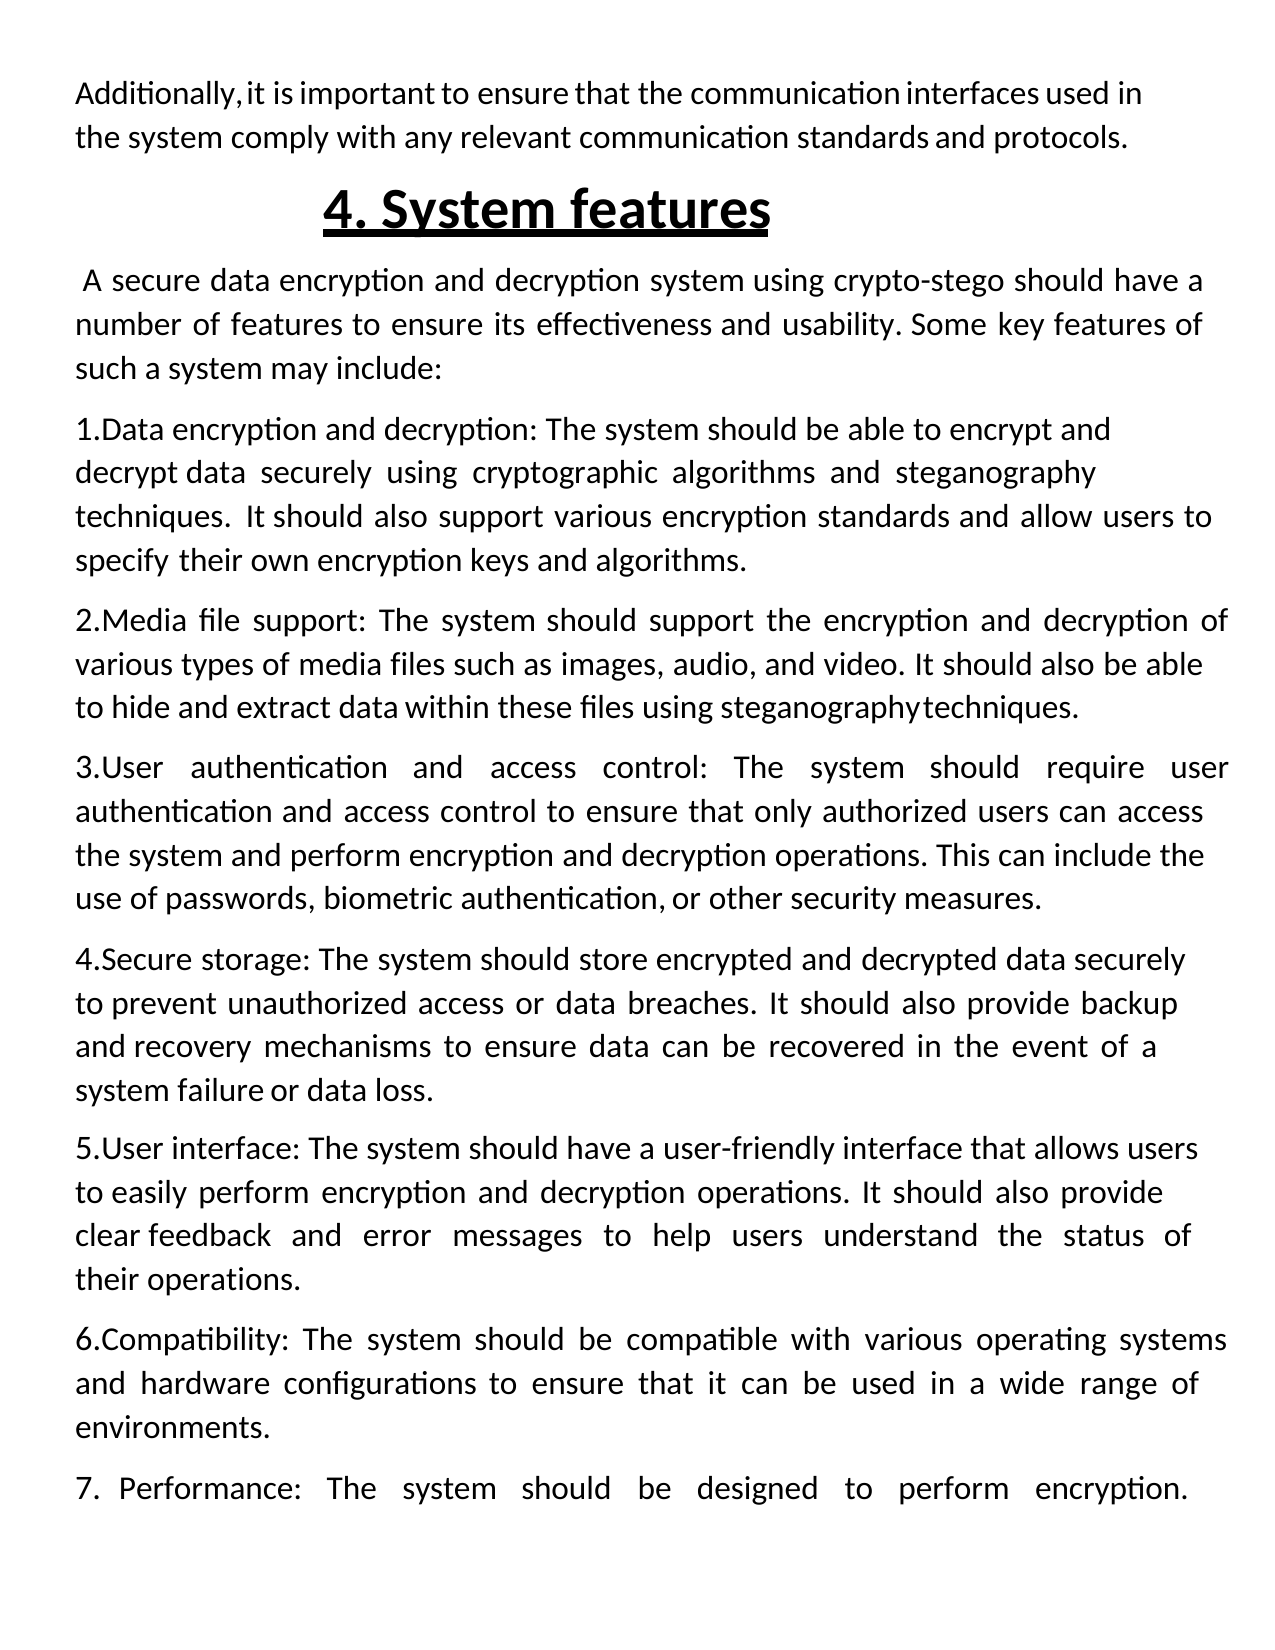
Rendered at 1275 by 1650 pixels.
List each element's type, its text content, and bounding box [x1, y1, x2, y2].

text 1.Data encryption and decryption: The system should be able to encrypt and decrypt data securely using cryptographic algorithms and steganography techniques. It should also support various encryption standards and allow users to specify their own encryption keys and algorithms. [75, 407, 1230, 579]
text 5.User interface: The system should have a user-friendly interface that allows users to easily perform encryption and decryption operations. It should also provide clear feedback and error messages to help users understand the status of their operations. [75, 1126, 1230, 1299]
text 3.User authentication and access control: The system should require user authentication and access control to ensure that only authorized users can access the system and perform encryption and decryption operations. This can include the use of passwords, biometric authentication,or other security measures. [75, 746, 1230, 918]
text A secure data encryption and decryption system using crypto-stego should have a number of features to ensure its effectiveness and usability. Some key features of such a system may include: [75, 259, 1203, 388]
text 4.Secure storage: The system should store encrypted and decrypted data securely to prevent unauthorized access or data breaches. It should also provide backup and recovery mechanisms to ensure data can be recovered in the event of a system failureor data loss. [75, 937, 1230, 1109]
text 2.Media file support: The system should support the encryption and decryption of various types of media files such as images, audio, and video. It should also be able to hide and extract datawithin these files using steganographytechniques. [75, 598, 1230, 727]
text 7. Performance: The system should be designed to perform encryption. [75, 1466, 1230, 1508]
text Additionally,it isimportantto ensurethat the communicationinterfacesused in the system comply with any relevant communication standardsand protocols. [75, 72, 1193, 157]
text 4. System features [323, 171, 1230, 243]
text 6.Compatibility: The system should be compatible with various operating systems and hardware configurations to ensure that it can be used in a wide range of environments. [75, 1317, 1230, 1446]
